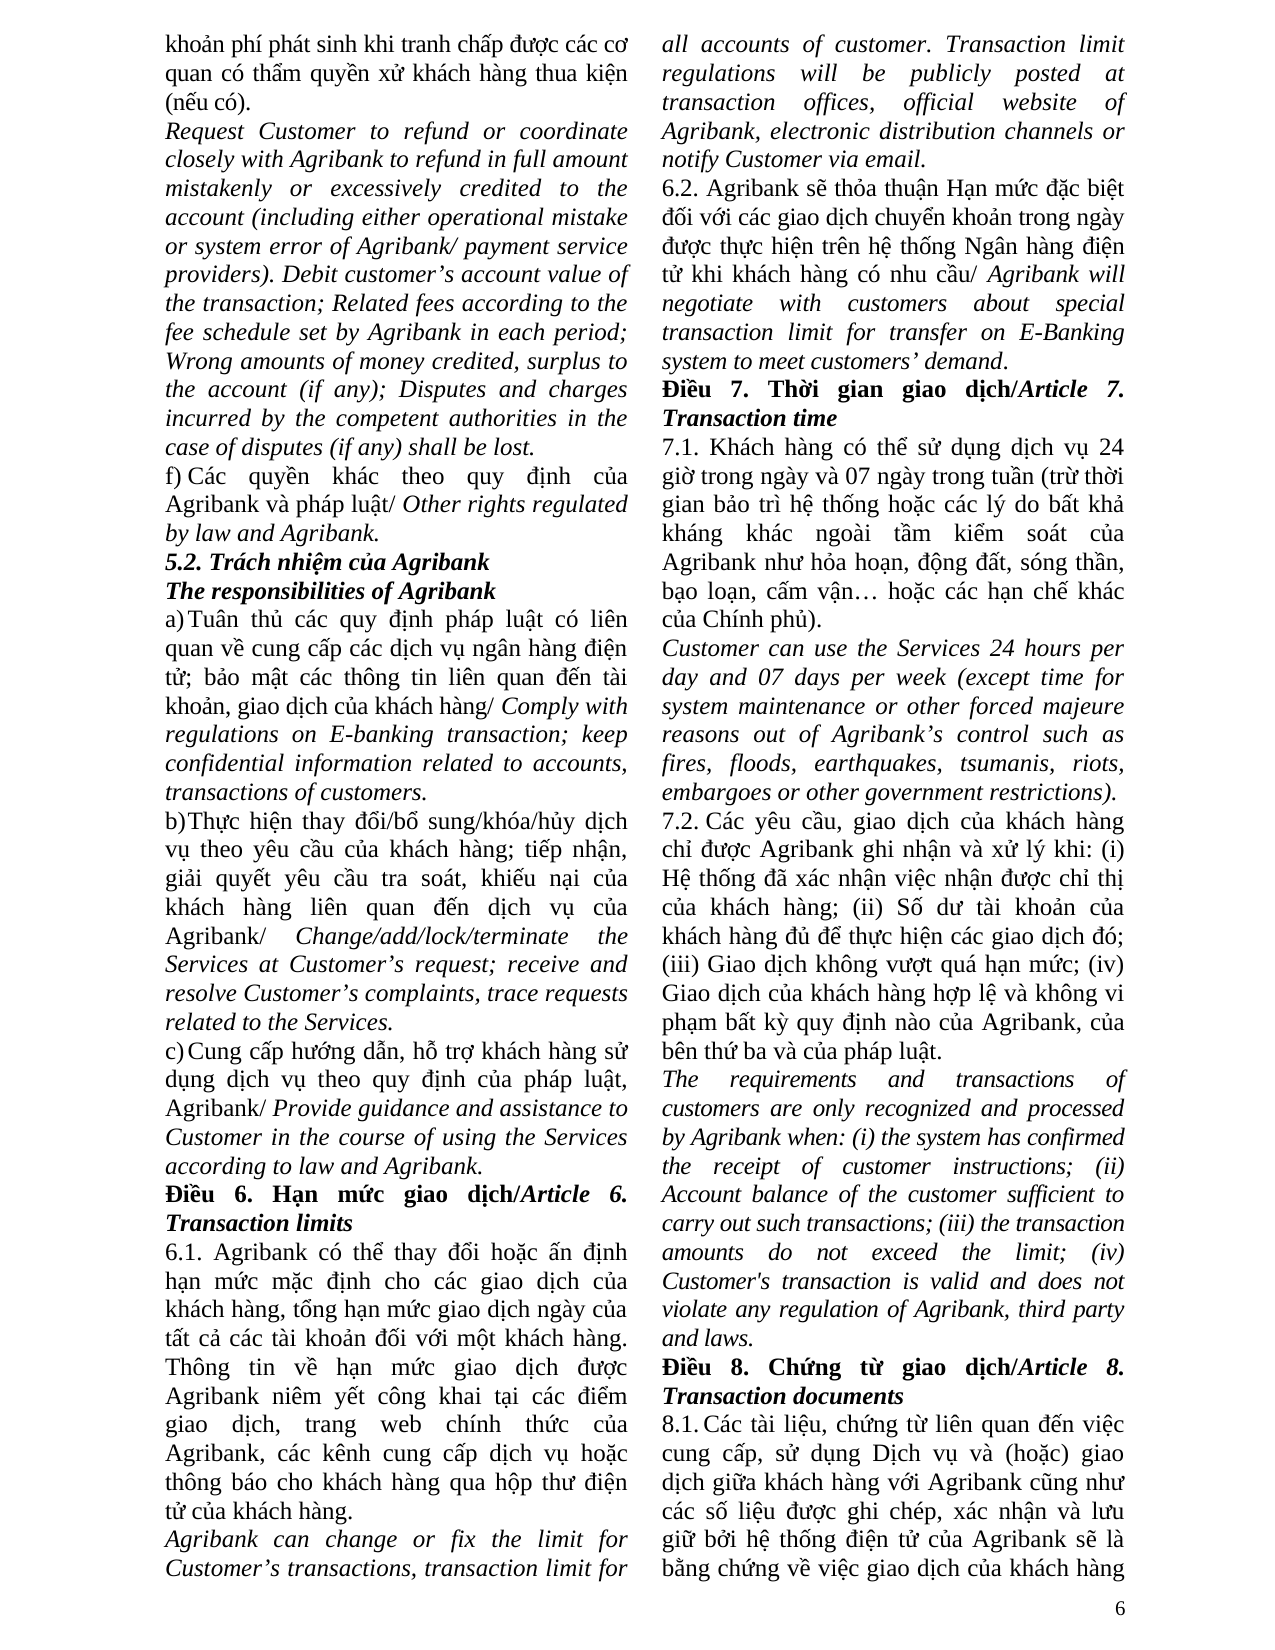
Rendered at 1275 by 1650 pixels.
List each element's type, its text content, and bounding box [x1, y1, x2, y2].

list Cung cấp hướng dẫn, hỗ trợ khách hàng sử dụng dịch vụ theo quy định của pháp luật, Agribank/ Provide guidance and assistance to Customer in the course of using the Services according to law and Agribank. [165, 1036, 628, 1179]
text The responsibilities of Agribank [165, 576, 628, 604]
text 7.1. Khách hàng có thể sử dụng dịch vụ 24 giờ trong ngày và 07 ngày trong tuần (trừ thời gian bảo trì hệ thống hoặc các lý do bất khả kháng khác ngoài tầm kiểm soát của Agribank như hỏa hoạn, động đất, sóng thần, bạo loạn, cấm vận… hoặc các hạn chế khác của Chính phủ). [662, 432, 1125, 633]
list Các quyền khác theo quy định của Agribank và pháp luật/ Other rights regulated by law and Agribank. [165, 461, 628, 547]
text 6.2. Agribank sẽ thỏa thuận Hạn mức đặc biệt đối với các giao dịch chuyển khoản trong ngày được thực hiện trên hệ thống Ngân hàng điện tử khi khách hàng có nhu cầu/ Agribank will negotiate with customers about special transaction limit for transfer on E-Banking system to meet customers’ demand. [662, 173, 1125, 374]
text Agribank can change or fix the limit for Customer’s transactions, transaction limit for all accounts of customer. Transaction limit regulations will be publicly posted at transaction offices, official website of Agribank, electronic distribution channels or notify Customer via email. [662, 29, 1125, 173]
text Customer can use the Services 24 hours per day and 07 days per week (except time for system maintenance or other forced majeure reasons out of Agribank’s control such as fires, floods, earthquakes, tsumanis, riots, embargoes or other government restrictions). [662, 633, 1125, 806]
list Thực hiện thay đổi/bổ sung/khóa/hủy dịch vụ theo yêu cầu của khách hàng; tiếp nhận, giải quyết yêu cầu tra soát, khiếu nại của khách hàng liên quan đến dịch vụ của Agribank/ Change/add/lock/ the Services at Customer’s request; receive and resolve Customer’s complaints, trace requests related to the Services. [165, 806, 628, 1036]
text Điều 6. Hạn mức giao dịch/Article 6. Transaction limits [165, 1179, 628, 1237]
text Agribank can change or fix the limit for Customer’s transactions, transaction limit for all accounts of customer. Transaction limit regulations will be publicly posted at transaction offices, official website of Agribank, electronic distribution channels or notify Customer via email. [165, 1524, 628, 1582]
text 6.1. Agribank có thể thay đổi hoặc ấn định hạn mức mặc định cho các giao dịch của khách hàng, tổng hạn mức giao dịch ngày của tất cả các tài khoản đối với một khách hàng. Thông tin về hạn mức giao dịch được Agribank niêm yết công khai tại các điểm giao dịch, trang web chính thức của Agribank, các kênh cung cấp dịch vụ hoặc thông báo cho khách hàng qua hộp thư điện tử của khách hàng. [165, 1237, 628, 1524]
list Tuân thủ các quy định pháp luật có liên quan về cung cấp các dịch vụ ngân hàng điện tử; bảo mật các thông tin liên quan đến tài khoản, giao dịch của khách hàng/ Comply with regulations on E-banking transaction; keep confidential information related to accounts, transactions of customers. [165, 604, 628, 806]
text The requirements and transactions of customers are only recognized and processed by Agribank when: (i) the system has confirmed the receipt of customer instructions; (ii) Account balance of the customer sufficient to carry out such transactions; (iii) the transaction do not exceed the limit; (iv) Customer's transaction is valid and does not violate any regulation of Agribank, third party and law. [662, 1064, 1125, 1352]
text Request Customer to refund or coordinate closely with Agribank to refund in full amount mistakenly or excessively credited to the account (including either operational mistake or system error of Agribank/ payment service providers). Debit customer’s account value of the transaction; Related fees according to the fee schedule set by Agribank in each period; Wrong amounts of money credited, surplus to the account (if any); Disputes and charges incurred by the competent authorities in the case of disputes (if any) shall be lost. [165, 116, 628, 461]
text Điều 8. Chứng từ giao dịch/Article 8. Transaction documents [662, 1352, 1125, 1409]
text Điều 7. Thời gian giao dịch/Article 7. Transaction time [662, 374, 1125, 432]
text 5.2. Trách nhiệm của Agribank [165, 547, 628, 576]
list Các yêu cầu, giao dịch của khách hàng chỉ được Agribank ghi nhận và xử lý khi: (i) Hệ thống đã xác nhận việc nhận được chỉ thị của khách hàng; (ii) Số dư tài khoản của khách hàng đủ để thực hiện các giao dịch đó; (iii) Giao dịch không vượt quá hạn mức; (iv) Giao dịch của khách hàng hợp lệ và không vi phạm bất kỳ quy định nào của Agribank, của bên thứ ba và của pháp luật. [662, 806, 1125, 1064]
